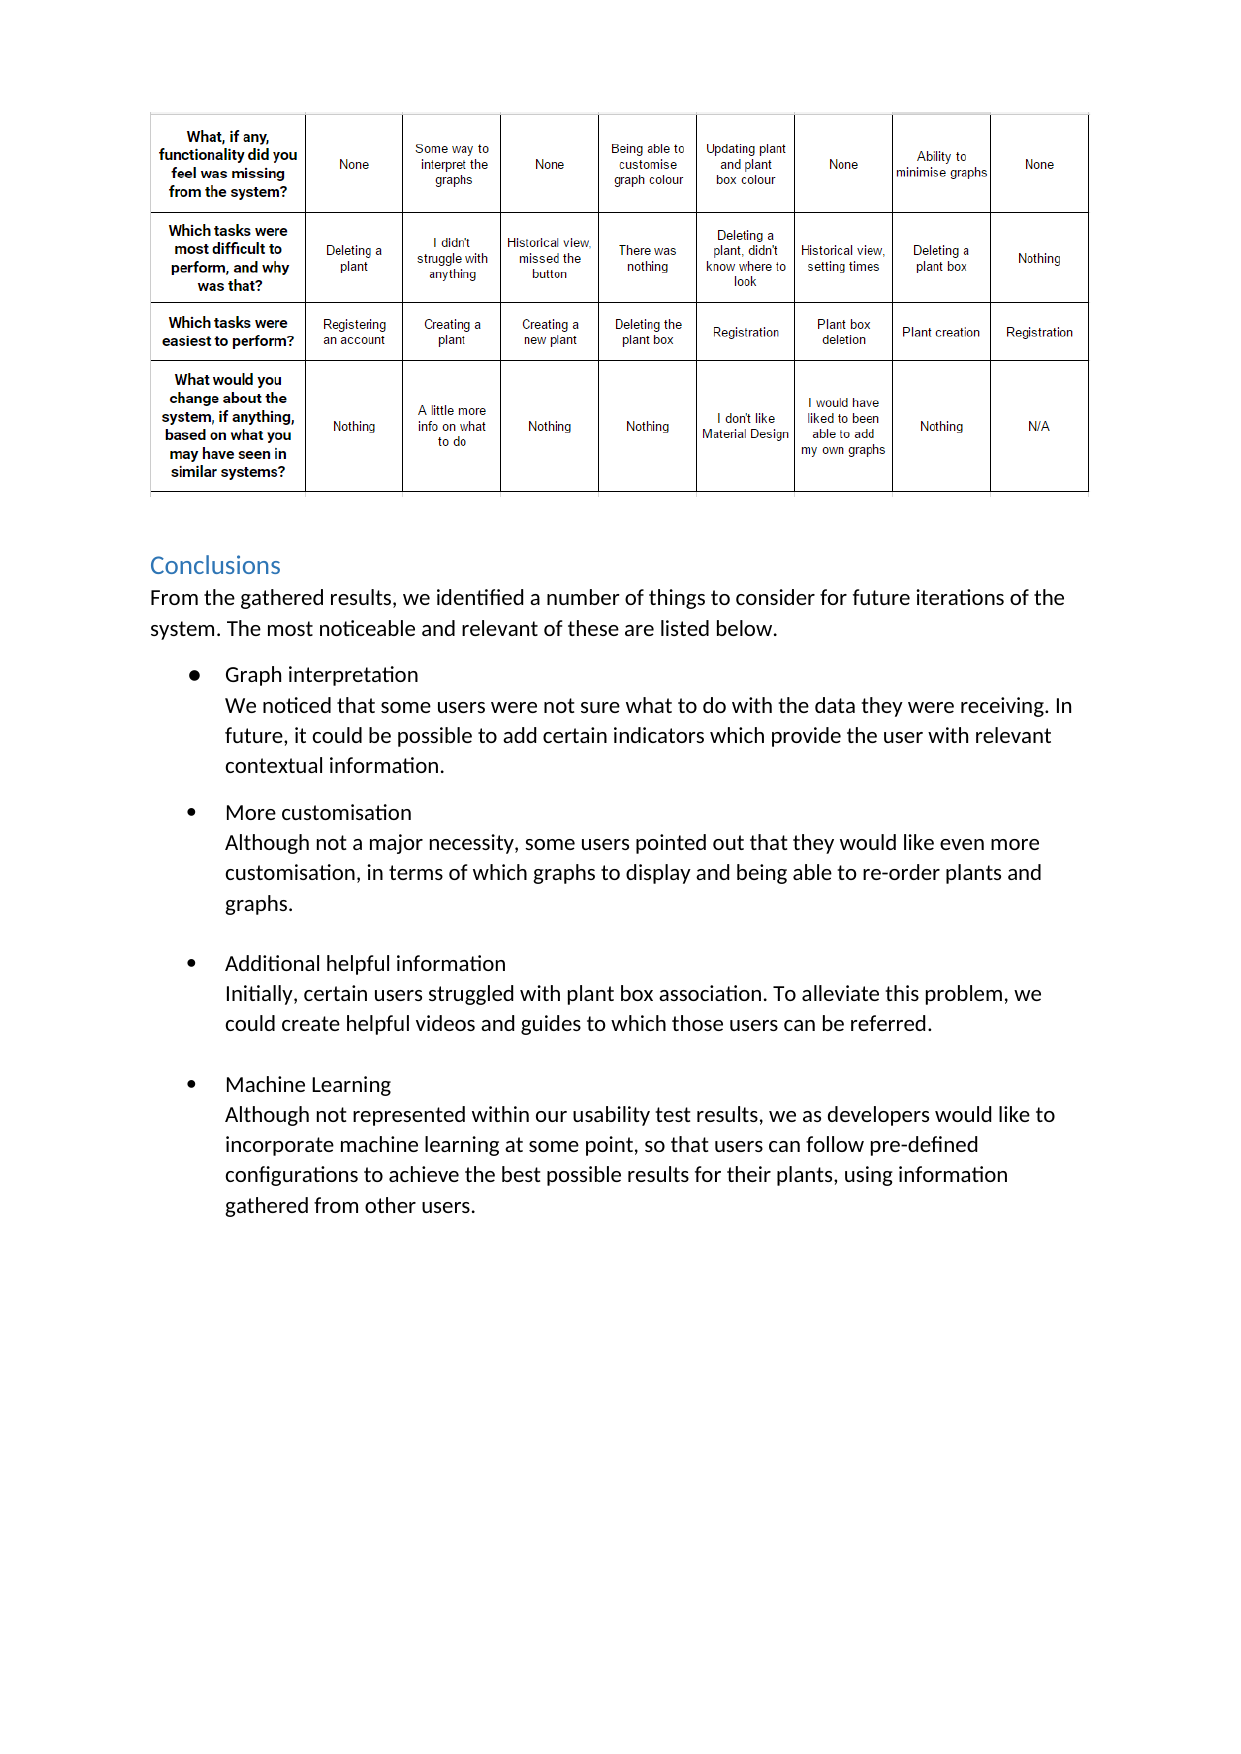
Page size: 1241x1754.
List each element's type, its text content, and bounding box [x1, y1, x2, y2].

picture [150, 112, 1091, 497]
text We noticed that some users were not sure what to do with the data they were receiving. In future, it could be possible to add certain indicators which provide the user with relevant contextual information. [225, 691, 1090, 779]
text From the gathered results, we identified a number of things to consider for future iterations of the system. The most noticeable and relevant of these are listed below. [150, 583, 1090, 642]
subtitle Conclusions [150, 548, 1090, 581]
list Although not a major necessity, some users pointed out that they would like even more customisation, in terms of which graphs to display and being able to re-order plants and graphs. [225, 828, 1090, 917]
list Although not represented within our usability test results, we as developers would like to incorporate machine learning at some point, so that users can follow pre-defined configurations to achieve the best possible results for their plants, using information gathered from other users. [225, 1100, 1090, 1219]
list Additional helpful information [187, 949, 1090, 977]
list Graph interpretation [187, 661, 1090, 689]
list More customisation [187, 798, 1090, 826]
list Machine Learning [187, 1070, 1090, 1098]
list Initially, certain users struggled with plant box association. To alleviate this problem, we could create helpful videos and guides to which those users can be referred. [225, 979, 1090, 1038]
